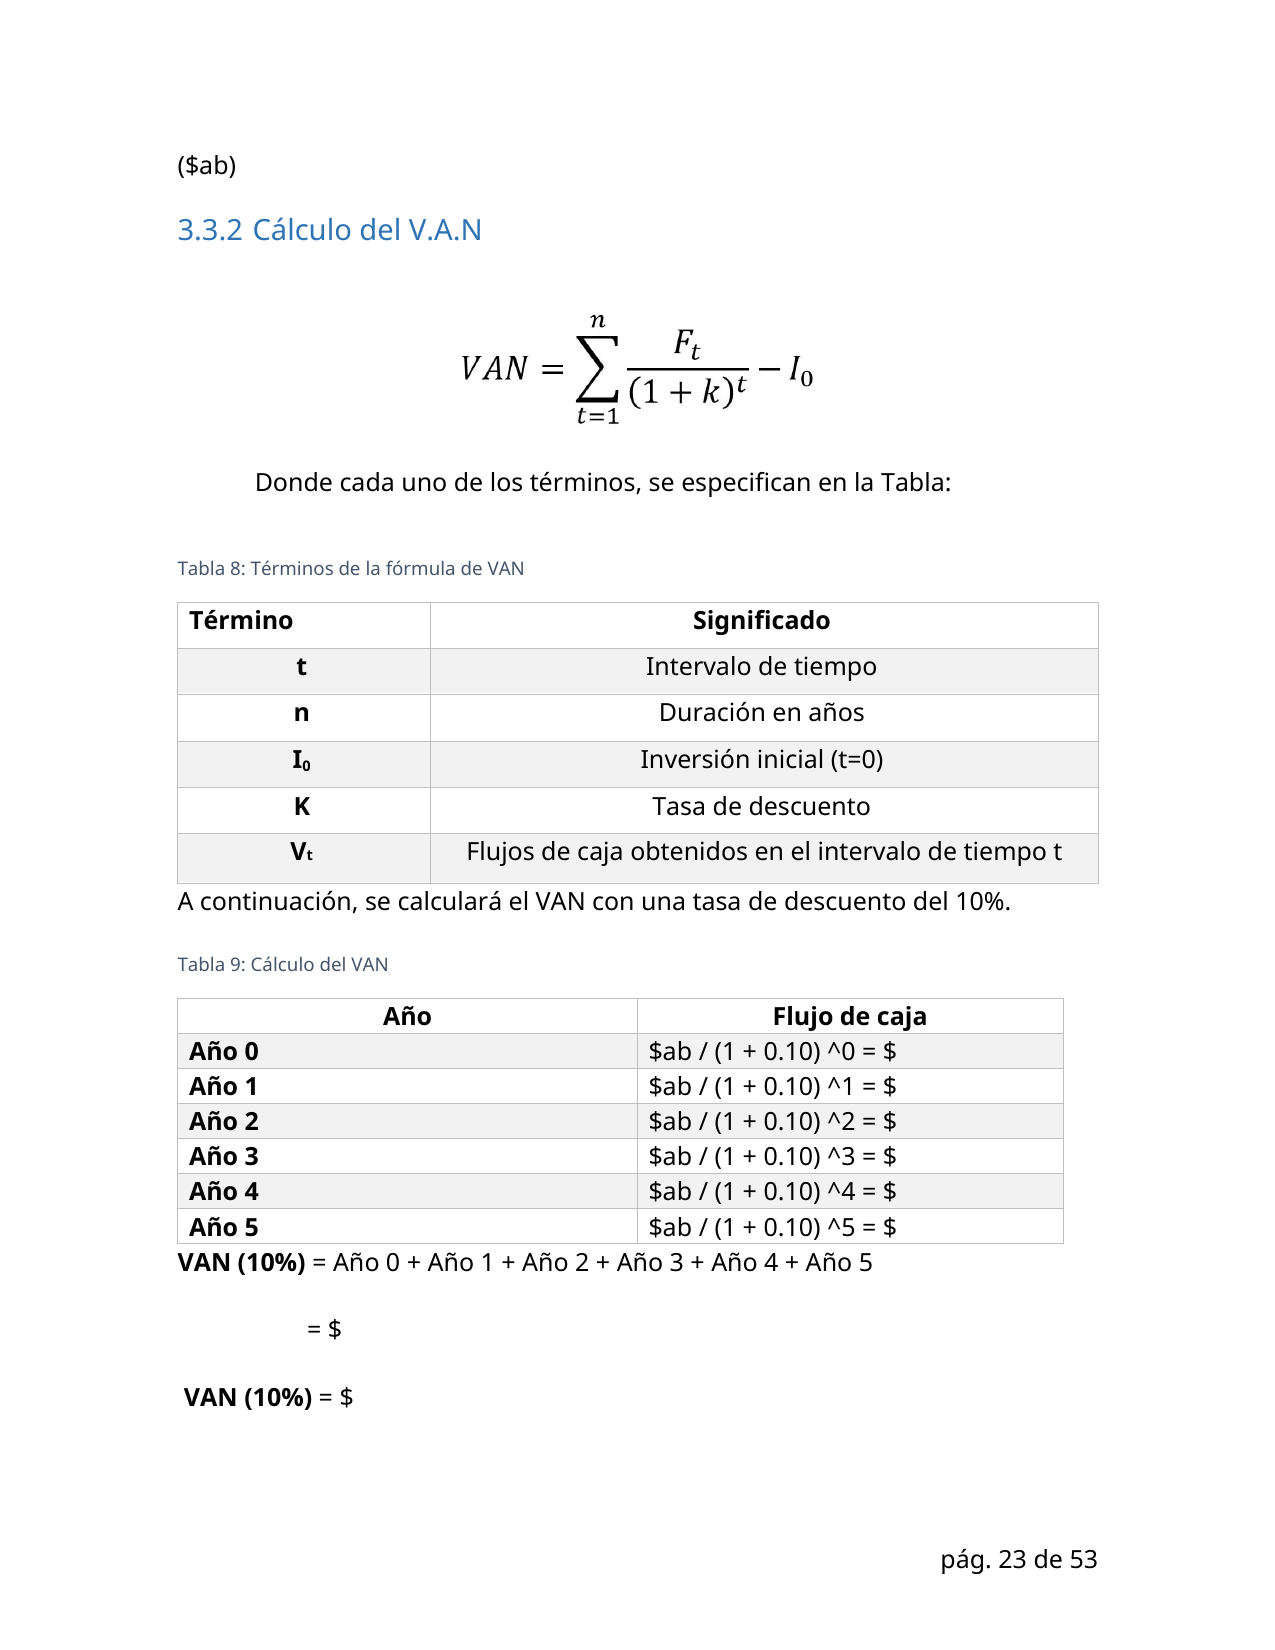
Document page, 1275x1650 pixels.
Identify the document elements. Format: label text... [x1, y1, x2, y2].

text ($ab) [177, 148, 1098, 182]
table_header Término [178, 603, 430, 647]
table_cell $ab / (1 + 0.10) ^3 = $ [638, 1139, 1063, 1173]
text = $ [177, 1312, 1098, 1346]
table_header Año [178, 999, 637, 1033]
text Tabla 9: Cálculo del VAN [177, 951, 1098, 977]
table_header Significado [431, 603, 1098, 647]
table_cell n [178, 695, 430, 741]
table_cell Año 5 [178, 1209, 637, 1243]
text Tabla 8: Términos de la fórmula de VAN [177, 555, 1098, 581]
text VAN (10%) = Año 0 + Año 1 + Año 2 + Año 3 + Año 4 + Año 5 [177, 1244, 1098, 1278]
table_cell Vt [178, 834, 430, 882]
table_cell $ab / (1 + 0.10) ^2 = $ [638, 1104, 1063, 1138]
table_cell Tasa de descuento [431, 788, 1098, 833]
table_cell $ab / (1 + 0.10) ^4 = $ [638, 1174, 1063, 1208]
table_cell Flujos de caja obtenidos en el intervalo de tiempo t [431, 834, 1098, 882]
table_cell Año 1 [178, 1069, 637, 1103]
table_cell K [178, 788, 430, 833]
table_cell Año 0 [178, 1034, 637, 1068]
text VAN (10%) = $ [177, 1380, 1098, 1414]
table_cell t [178, 649, 430, 693]
table_cell Año 3 [178, 1139, 637, 1173]
text Donde cada uno de los términos, se especifican en la Tabla: [254, 464, 1092, 499]
table_cell $ab / (1 + 0.10) ^1 = $ [638, 1069, 1063, 1103]
table_cell Duración en años [431, 695, 1098, 741]
table_cell Intervalo de tiempo [431, 649, 1098, 693]
subtitle Cálculo del V.A.N [177, 209, 1098, 249]
table_cell I0 [178, 742, 430, 787]
table_header Flujo de caja [638, 999, 1063, 1033]
table_cell $ab / (1 + 0.10) ^5 = $ [638, 1209, 1063, 1243]
table_cell $ab / (1 + 0.10) ^0 = $ [638, 1034, 1063, 1068]
text A continuación, se calculará el VAN con una tasa de descuento del 10%. [177, 884, 1098, 917]
table_cell Inversión inicial (t=0) [431, 742, 1098, 787]
table_cell Año 2 [178, 1104, 637, 1138]
picture [454, 306, 821, 446]
table_cell Año 4 [178, 1174, 637, 1208]
